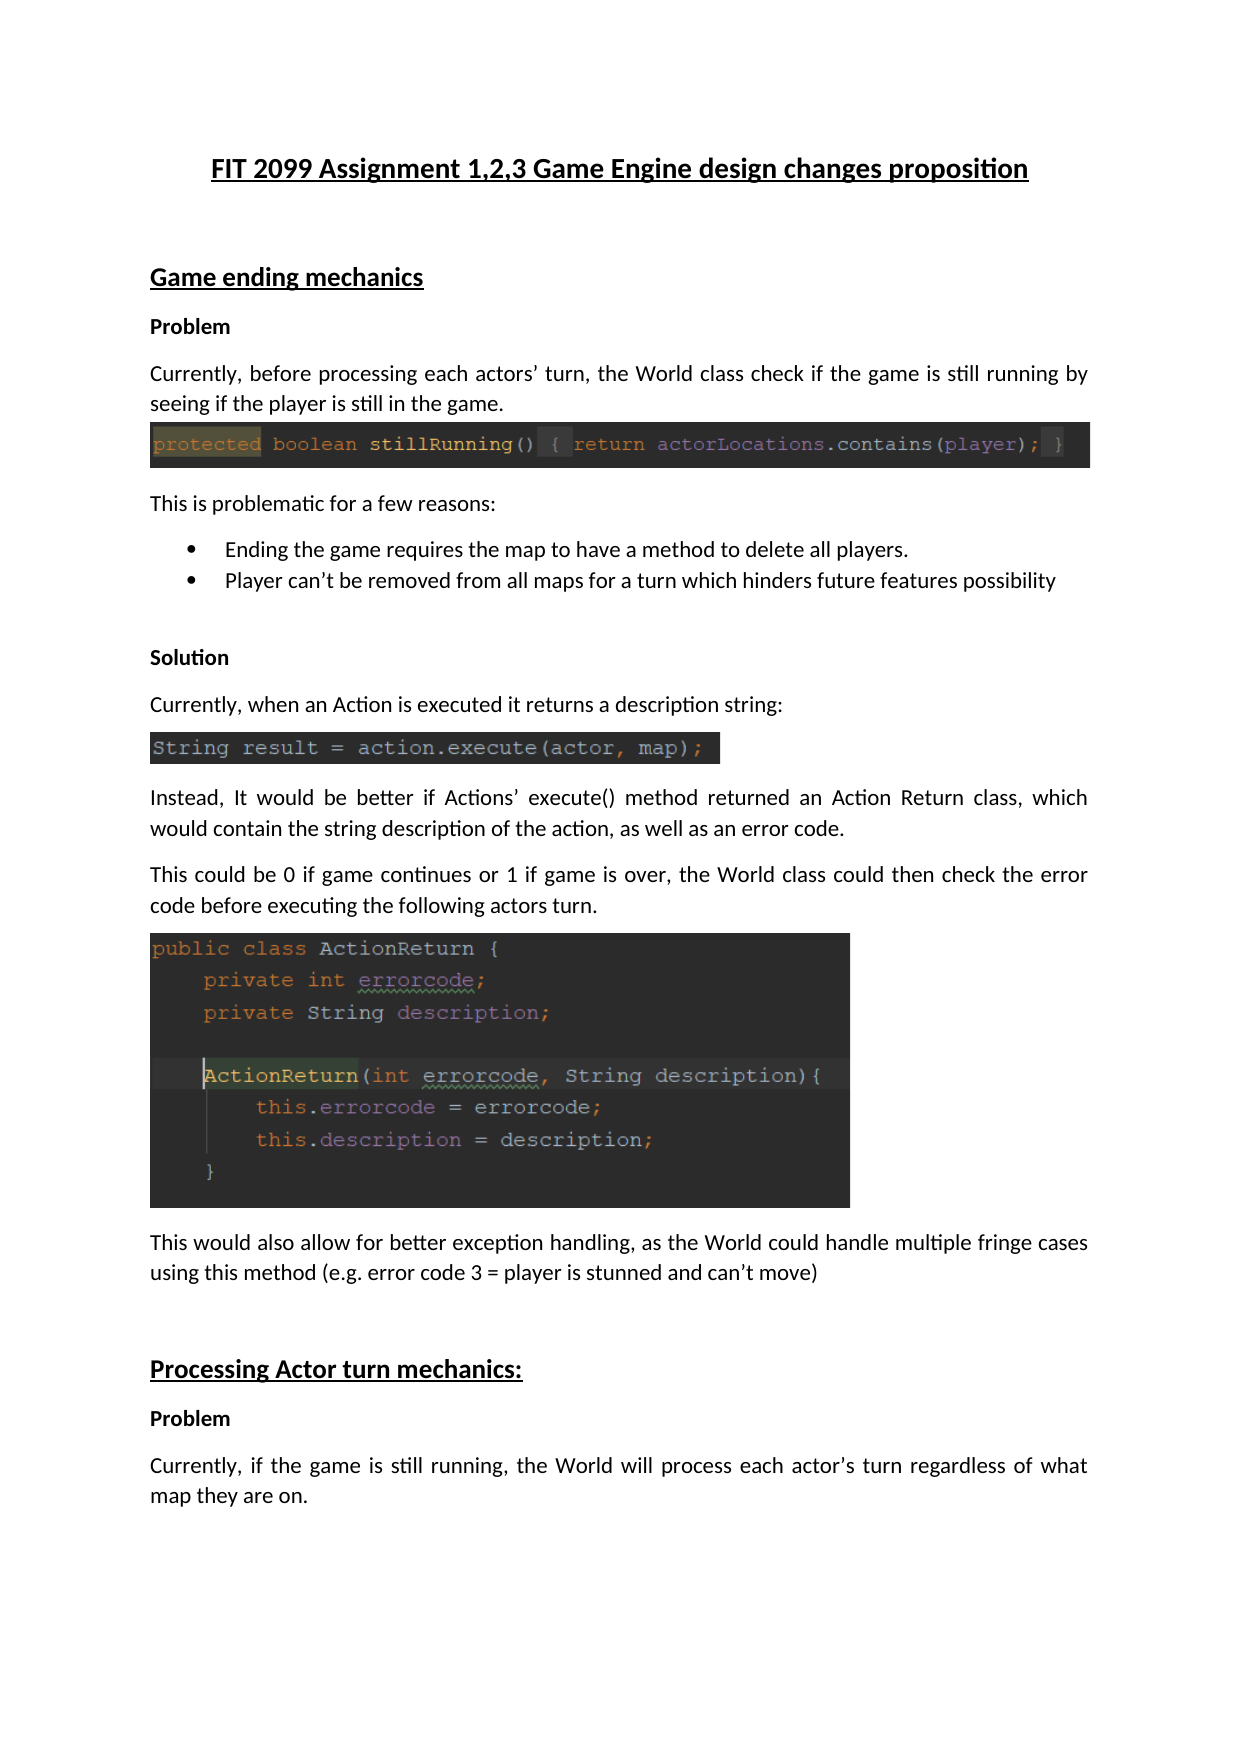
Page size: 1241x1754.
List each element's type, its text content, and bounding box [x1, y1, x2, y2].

list Player can’t be removed from all maps for a turn which hinders future features possibility [187, 566, 1090, 594]
picture [150, 732, 721, 764]
text Processing Actor turn mechanics: [150, 1352, 1090, 1385]
text Currently, if the game is still running, the World will process each actor’s turn regardless of what map they are on. [150, 1451, 1090, 1510]
text Problem [150, 312, 1090, 341]
picture [150, 422, 1091, 468]
text Instead, It would be better if Actions’ execute() method returned an Action Return class, which would contain the string description of the action, as well as an error code. [150, 783, 1090, 842]
text Game ending mechanics [150, 260, 1090, 293]
text Problem [150, 1404, 1090, 1433]
text This is problematic for a few reasons: [150, 468, 1090, 517]
picture [150, 933, 851, 1208]
text Currently, when an Action is executed it returns a description string: [150, 690, 1090, 718]
text Solution [150, 643, 1090, 671]
text FIT 2099 Assignment 1,2,3 Game Engine design changes proposition [150, 150, 1090, 186]
list Ending the game requires the map to have a method to delete all players. [187, 536, 1090, 563]
text This could be 0 if game continues or 1 if game is over, the World class could then check the error code before executing the following actors turn. [150, 861, 1090, 919]
text Currently, before processing each actors’ turn, the World class check if the game is still running by seeing if the player is still in the game. [150, 359, 1090, 418]
